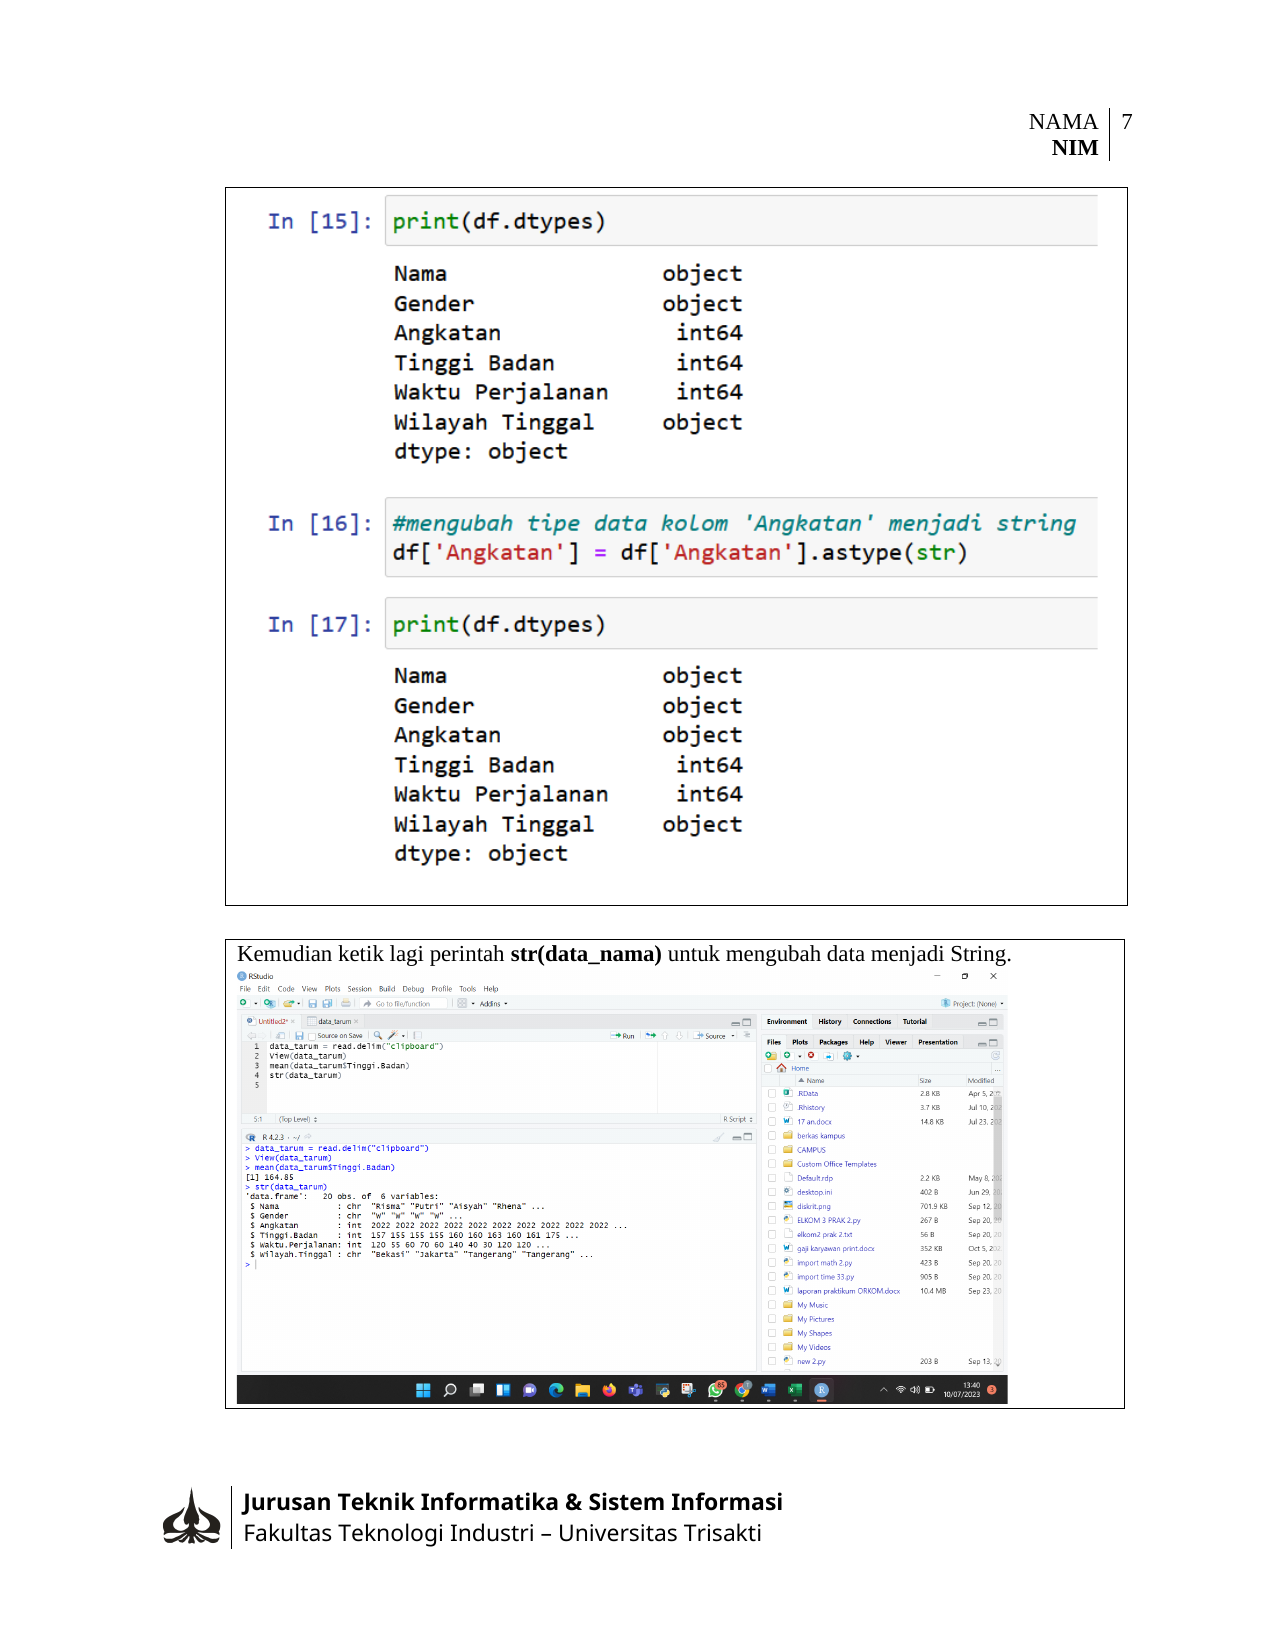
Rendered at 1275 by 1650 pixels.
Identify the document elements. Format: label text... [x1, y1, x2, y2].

table_header [226, 188, 1127, 905]
picture [255, 188, 1098, 885]
picture [162, 1486, 221, 1544]
picture [236, 970, 1008, 1404]
table_header Kemudian ketik lagi perintah str(data_nama) untuk mengubah data menjadi String. [226, 940, 1124, 1407]
